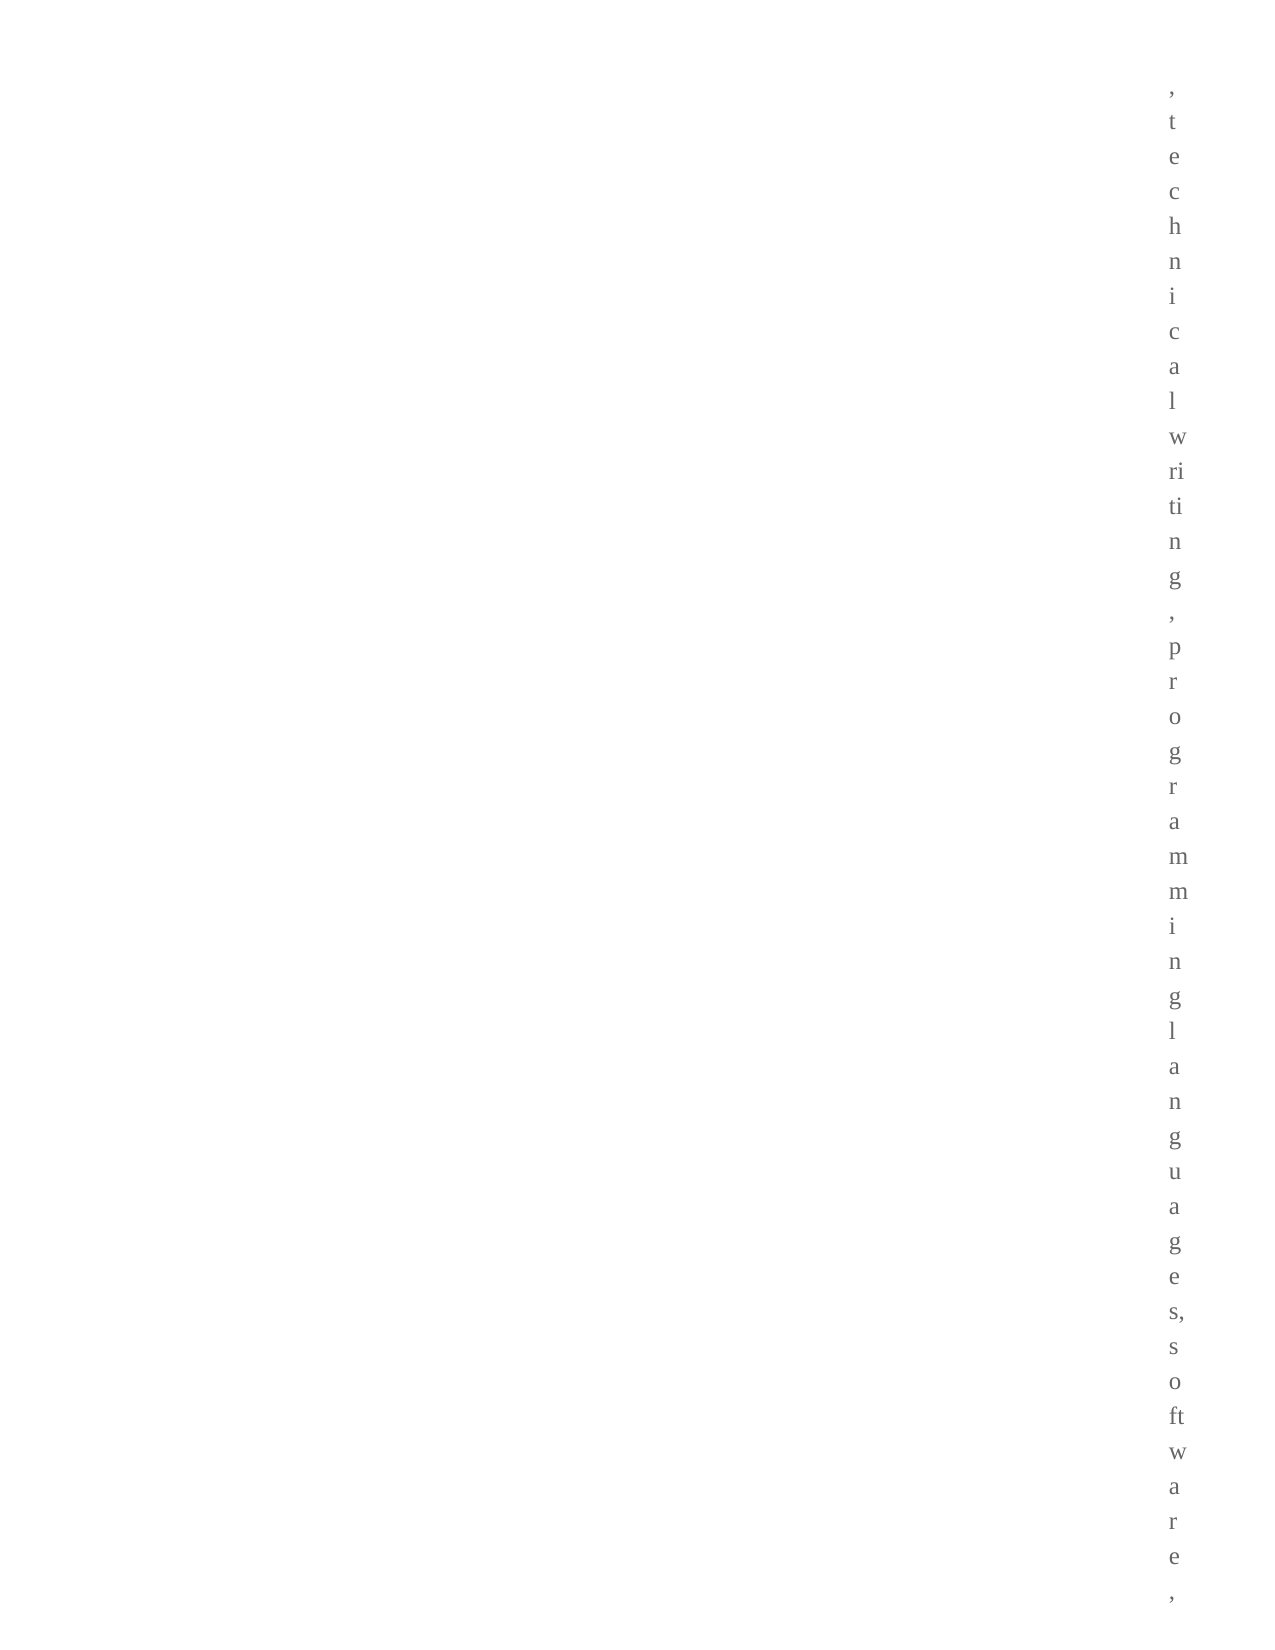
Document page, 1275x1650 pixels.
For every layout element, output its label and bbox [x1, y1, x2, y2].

text [1163, 71, 1185, 1604]
